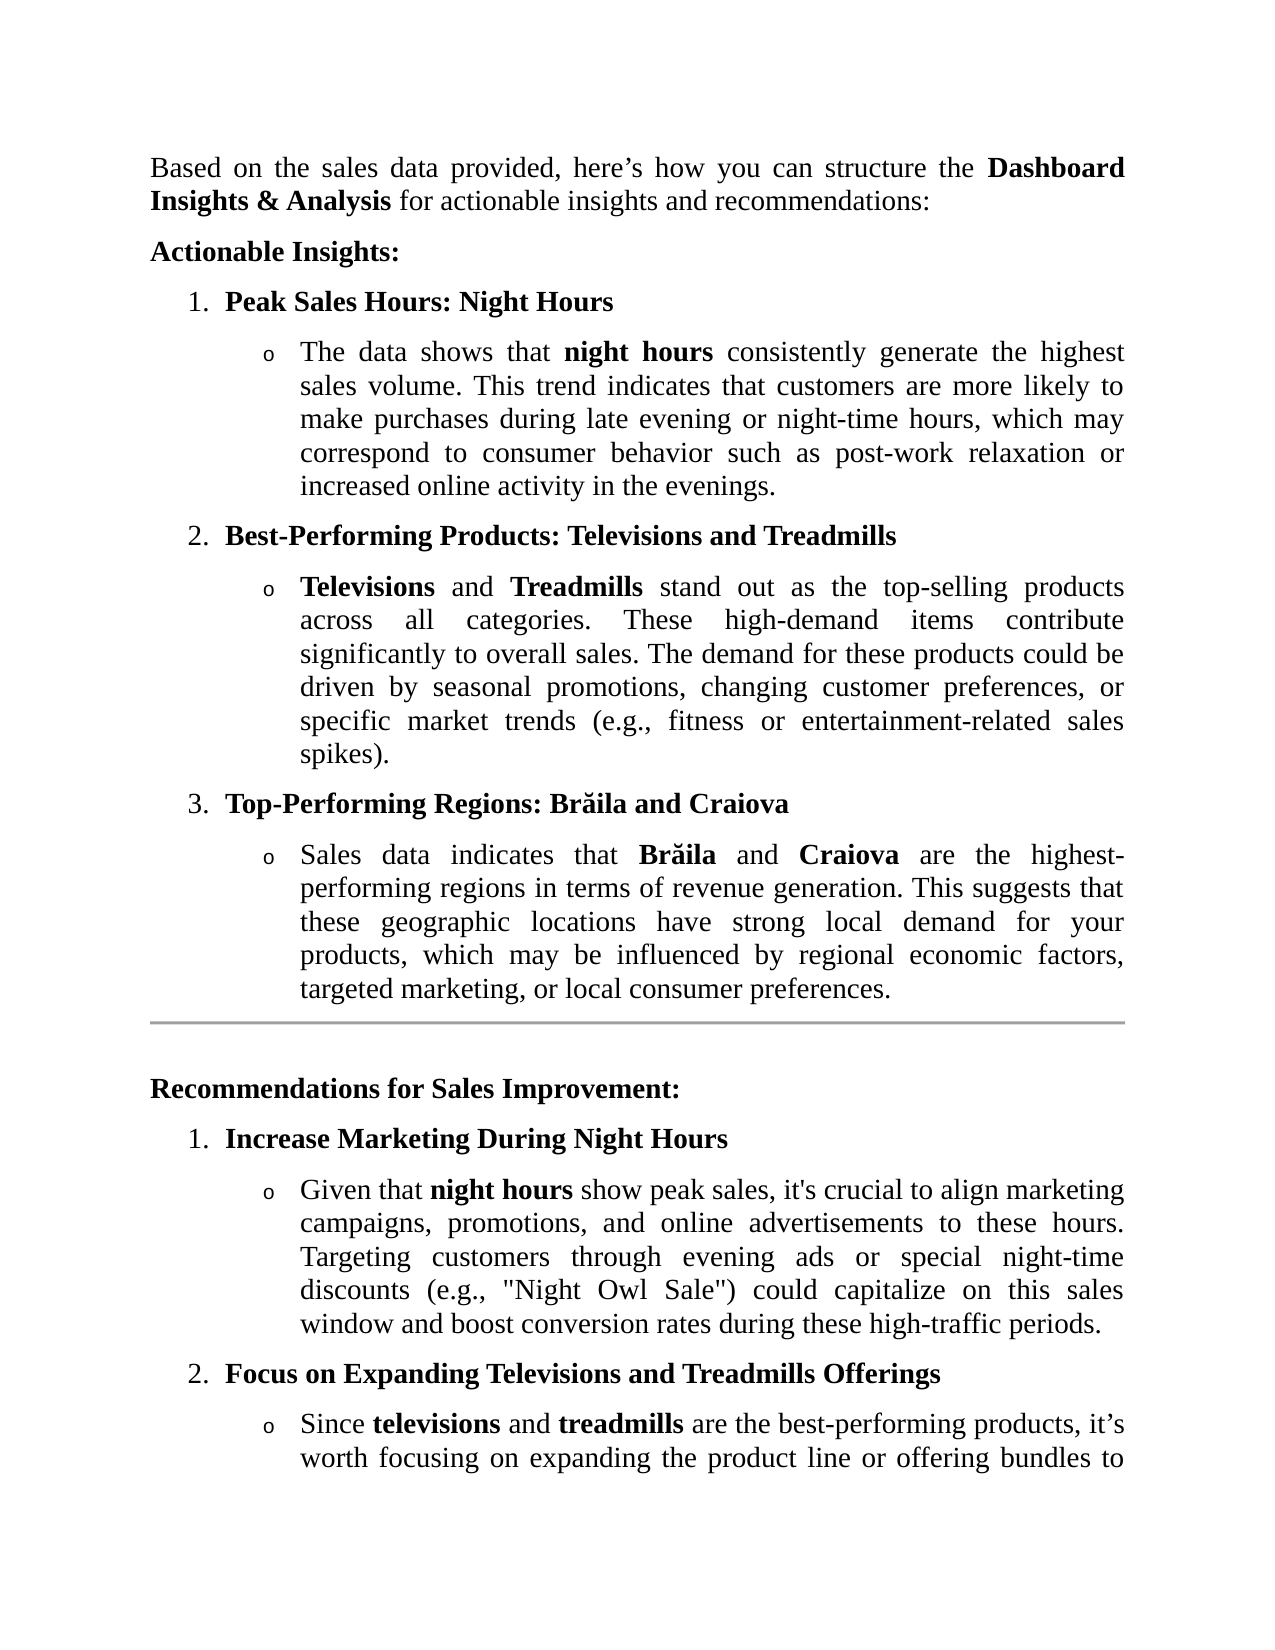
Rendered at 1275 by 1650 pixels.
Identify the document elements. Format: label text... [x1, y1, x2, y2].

list Sales data indicates that Brăila and Craiova are the highest-performing regions in terms of revenue generation. This suggests that these geographic locations have strong local demand for your products, which may be influenced by regional economic factors, targeted marketing, or local consumer preferences. [262, 837, 1125, 1004]
list Top-Performing Regions: Brăila and Craiova [187, 787, 1125, 820]
text Based on the sales data provided, here’s how you can structure the Dashboard Insights & Analysis for actionable insights and recommendations: [150, 150, 1125, 217]
list Increase Marketing During Night Hours [187, 1122, 1125, 1155]
list Focus on Expanding Televisions and Treadmills Offerings [187, 1356, 1125, 1390]
text Actionable Insights: [150, 234, 1125, 267]
list Peak Sales Hours: Night Hours [187, 284, 1125, 317]
list The data shows that night hours consistently generate the highest sales volume. This trend indicates that customers are more likely to make purchases during late evening or night-time hours, which may correspond to consumer behavior such as post-work relaxation or increased online activity in the evenings. [262, 334, 1125, 502]
text Recommendations for Sales Improvement: [150, 1071, 1125, 1105]
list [262, 1406, 1125, 1473]
list Given that night hours show peak sales, it's crucial to align marketing campaigns, promotions, and online advertisements to these hours. Targeting customers through evening ads or special night-time discounts (e.g., "Night Owl Sale") could capitalize on this sales window and boost conversion rates during these high-traffic periods. [262, 1172, 1125, 1339]
list Best-Performing Products: Televisions and Treadmills [187, 518, 1125, 552]
list Televisions and Treadmills stand out as the top-selling products across all categories. These high-demand items contribute significantly to overall sales. The demand for these products could be driven by seasonal promotions, changing customer preferences, or specific market trends (e.g., fitness or entertainment-related sales spikes). [262, 569, 1125, 770]
